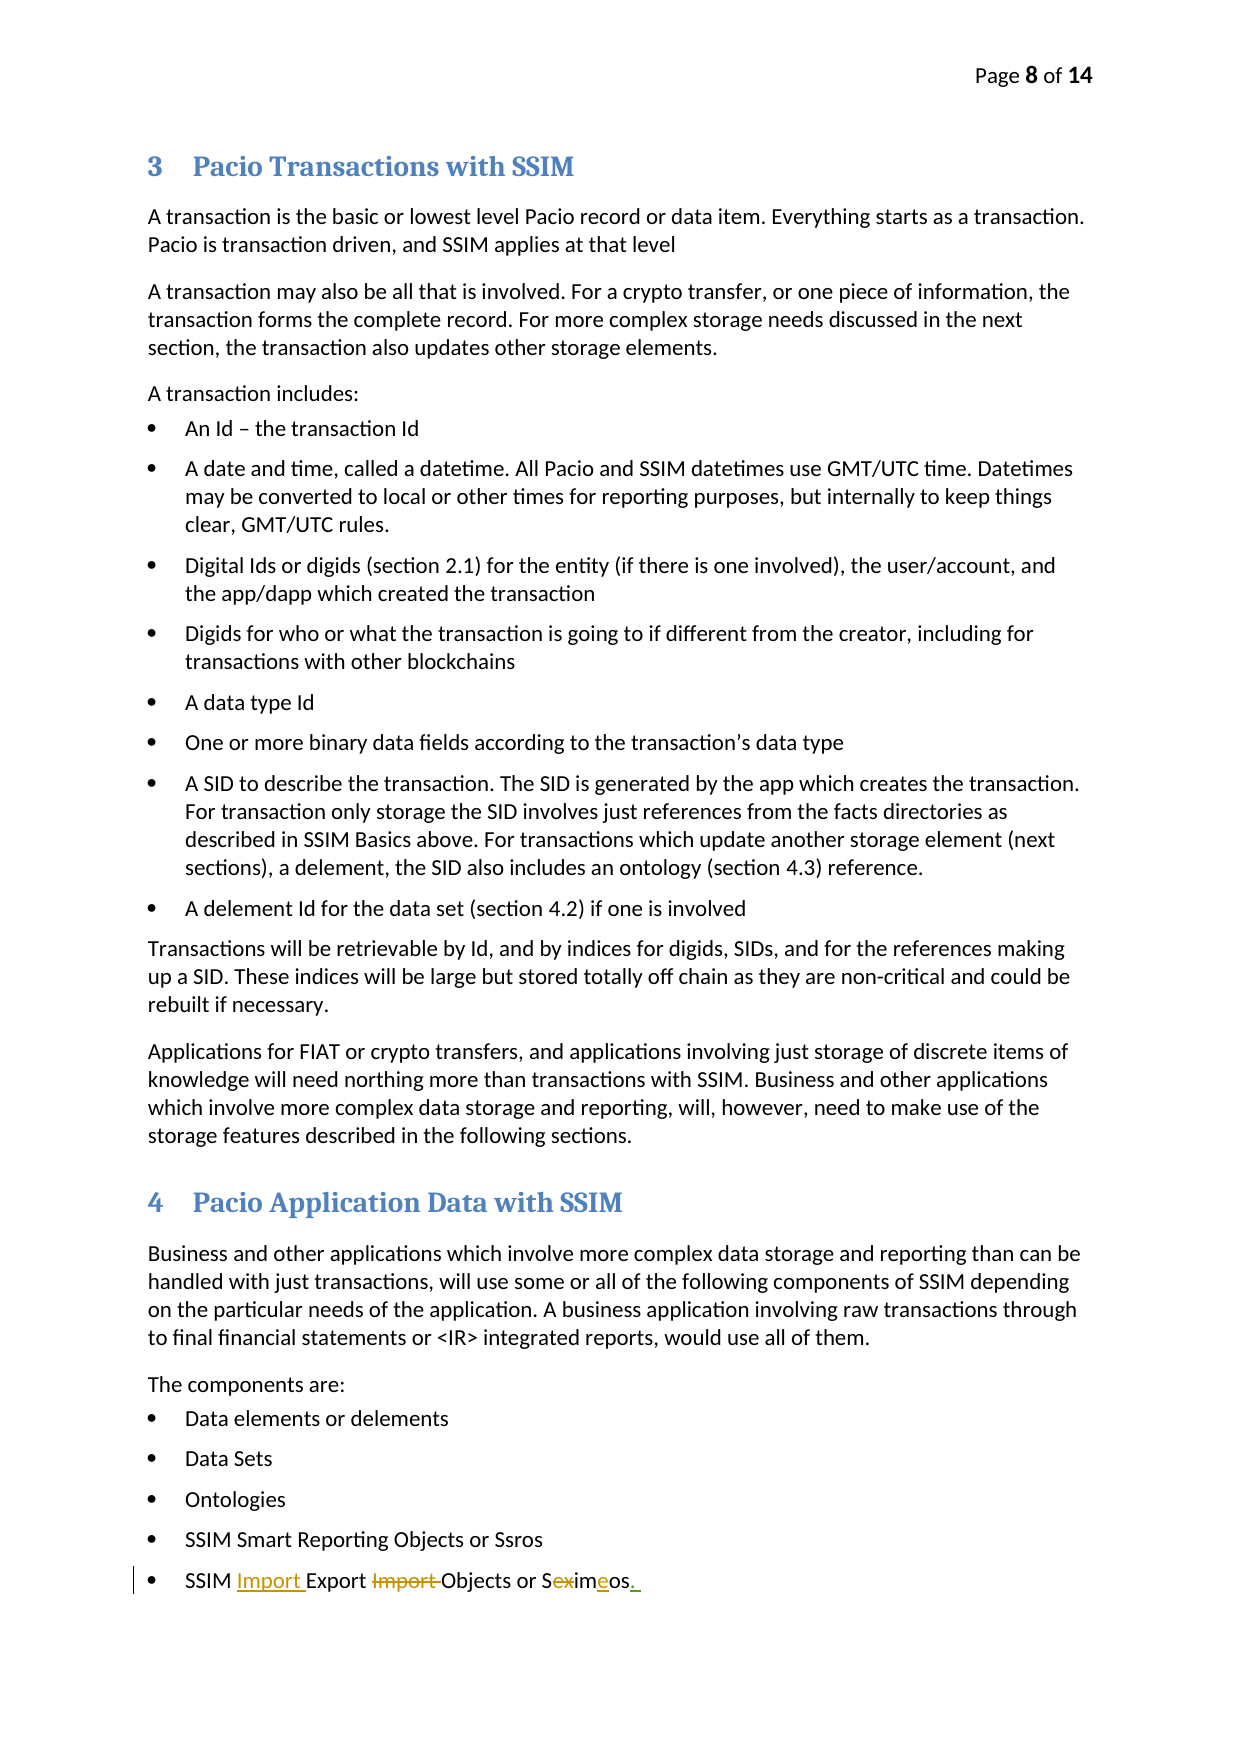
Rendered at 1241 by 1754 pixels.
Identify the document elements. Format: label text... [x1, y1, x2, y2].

text Transactions will be retrievable by Id, and by indices for digids, SIDs, and for the references making up a SID. These indices will be large but stored totally off chain as they are non-critical and could be rebuilt if necessary. [148, 934, 1092, 1018]
list A SID to describe the transaction. The SID is generated by the app which creates the transaction. For transaction only storage the SID involves just references from the facts directories as described in SSIM Basics above. For transactions which update another storage element (next sections), a delement, the SID also includes an ontology (section 4.3) reference. [148, 769, 1092, 881]
list SSIM Smart Reporting Objects or Ssros [148, 1526, 1092, 1553]
text The components are: [148, 1370, 1092, 1398]
list A data type Id [148, 688, 1092, 716]
list An Id – the transaction Id [148, 414, 1092, 442]
text A transaction may also be all that is involved. For a crypto transfer, or one piece of information, the transaction forms the complete record. For more complex storage needs discussed in the next section, the transaction also updates other storage elements. [148, 277, 1092, 361]
list A date and time, called a datetime. All Pacio and SSIM datetimes use GMT/UTC time. Datetimes may be converted to local or other times for reporting purposes, but internally to keep things clear, GMT/UTC rules. [148, 454, 1092, 538]
list SSIM Export Objects or Simos [148, 1566, 1092, 1594]
list Digids for who or what the transaction is going to if different from the creator, including for transactions with other blockchains [148, 619, 1092, 676]
list Ontologies [148, 1485, 1092, 1513]
subtitle Pacio Transactions with SSIM [148, 150, 1092, 183]
list A delement Id for the data set (section 4.2) if one is involved [148, 894, 1092, 922]
text A transaction includes: [148, 379, 1092, 408]
text A transaction is the basic or lowest level Pacio record or data item. Everything starts as a transaction. Pacio is transaction driven, and SSIM applies at that level [148, 202, 1092, 258]
list One or more binary data fields according to the transaction’s data type [148, 728, 1092, 757]
subtitle Pacio Application Data with SSIM [148, 1187, 1092, 1220]
text Applications for FIAT or crypto transfers, and applications involving just storage of discrete items of knowledge will need northing more than transactions with SSIM. Business and other applications which involve more complex data storage and reporting, will, however, need to make use of the storage features described in the following sections. [148, 1037, 1092, 1149]
list Digital Ids or digids (section 2.1) for the entity (if there is one involved), the user/account, and the app/dapp which created the transaction [148, 551, 1092, 607]
list Data elements or delements [148, 1404, 1092, 1432]
text Business and other applications which involve more complex data storage and reporting than can be handled with just transactions, will use some or all of the following components of SSIM depending on the particular needs of the application. A business application involving raw transactions through to final financial statements or <IR> integrated reports, would use all of them. [148, 1239, 1092, 1351]
list Data Sets [148, 1444, 1092, 1472]
